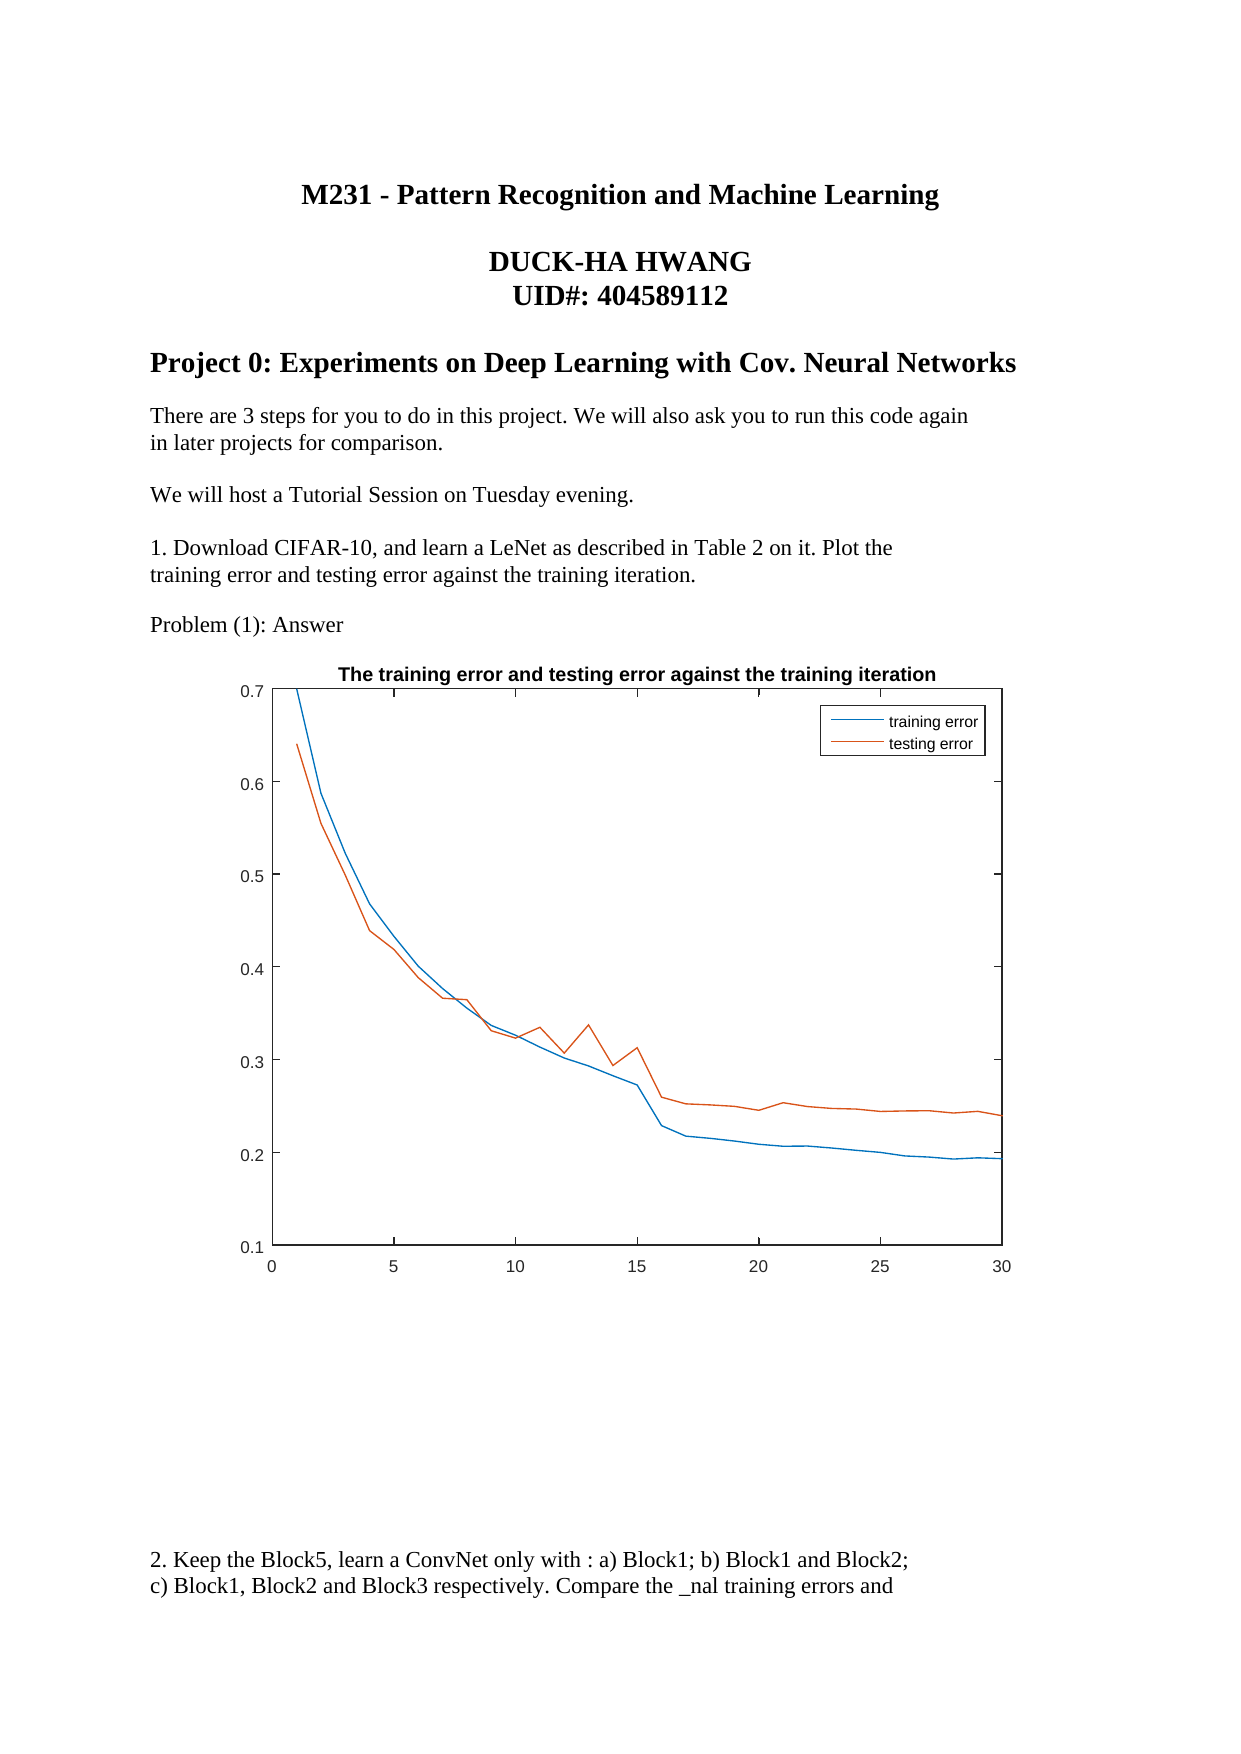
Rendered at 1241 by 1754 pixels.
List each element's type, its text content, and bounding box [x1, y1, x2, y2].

text training error and testing error against the training iteration. [150, 561, 1090, 587]
text There are 3 steps for you to do in this project. We will also ask you to run this code again [150, 402, 1090, 429]
text 1. Download CIFAR-10, and learn a LeNet as described in Table 2 on it. Plot the [150, 534, 1090, 561]
text Problem (1): Answer [150, 611, 1090, 637]
text UID#: 404589112 [150, 278, 1090, 311]
text We will host a Tutorial Session on Tuesday evening. [150, 482, 1090, 508]
text M231 - Pattern Recognition and Machine Learning [150, 177, 1090, 211]
text Project 0: Experiments on Deep Learning with Cov. Neural Networks [150, 345, 1090, 378]
text in later projects for comparison. [150, 429, 1090, 455]
text 2. Keep the Block5, learn a ConvNet only with : a) Block1; b) Block1 and Block2; [150, 1546, 1090, 1572]
text DUCK-HA HWANG [150, 244, 1090, 278]
text c) Block1, Block2 and Block3 respectively. Compare the _nal training errors and [150, 1572, 1090, 1599]
